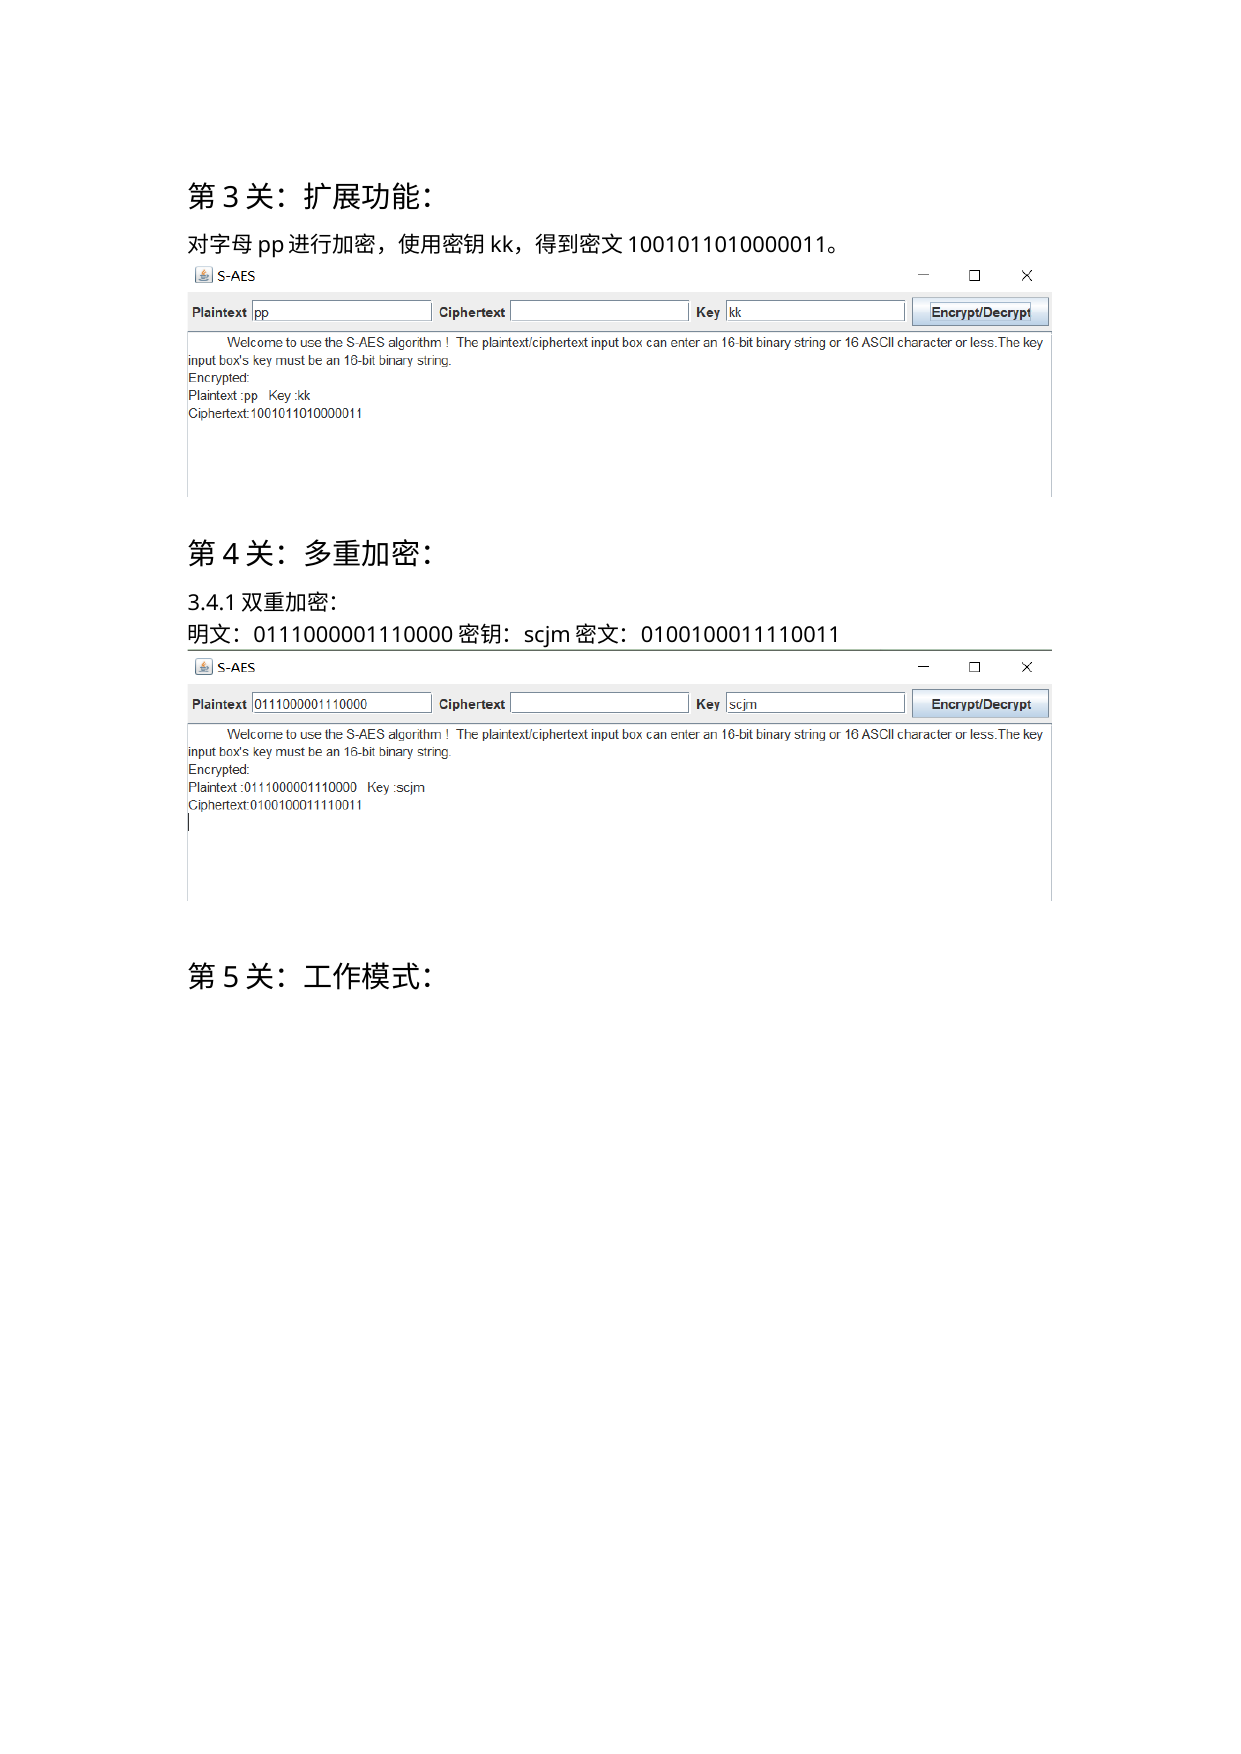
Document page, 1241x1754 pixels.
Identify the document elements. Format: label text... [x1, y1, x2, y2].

text 第3关：扩展功能： [187, 162, 1053, 227]
text 3.4.1双重加密： [187, 584, 1053, 617]
text 明文：0111000001110000密钥：scjm密文：0100100011110011 [187, 617, 1053, 649]
text 对字母pp进行加密，使用密钥kk，得到密文1001011010000011。 [187, 227, 1053, 259]
text 第5关：工作模式： [187, 942, 1053, 1007]
text 第4关：多重加密： [187, 519, 1053, 584]
picture [187, 259, 1052, 497]
picture [187, 649, 1052, 901]
